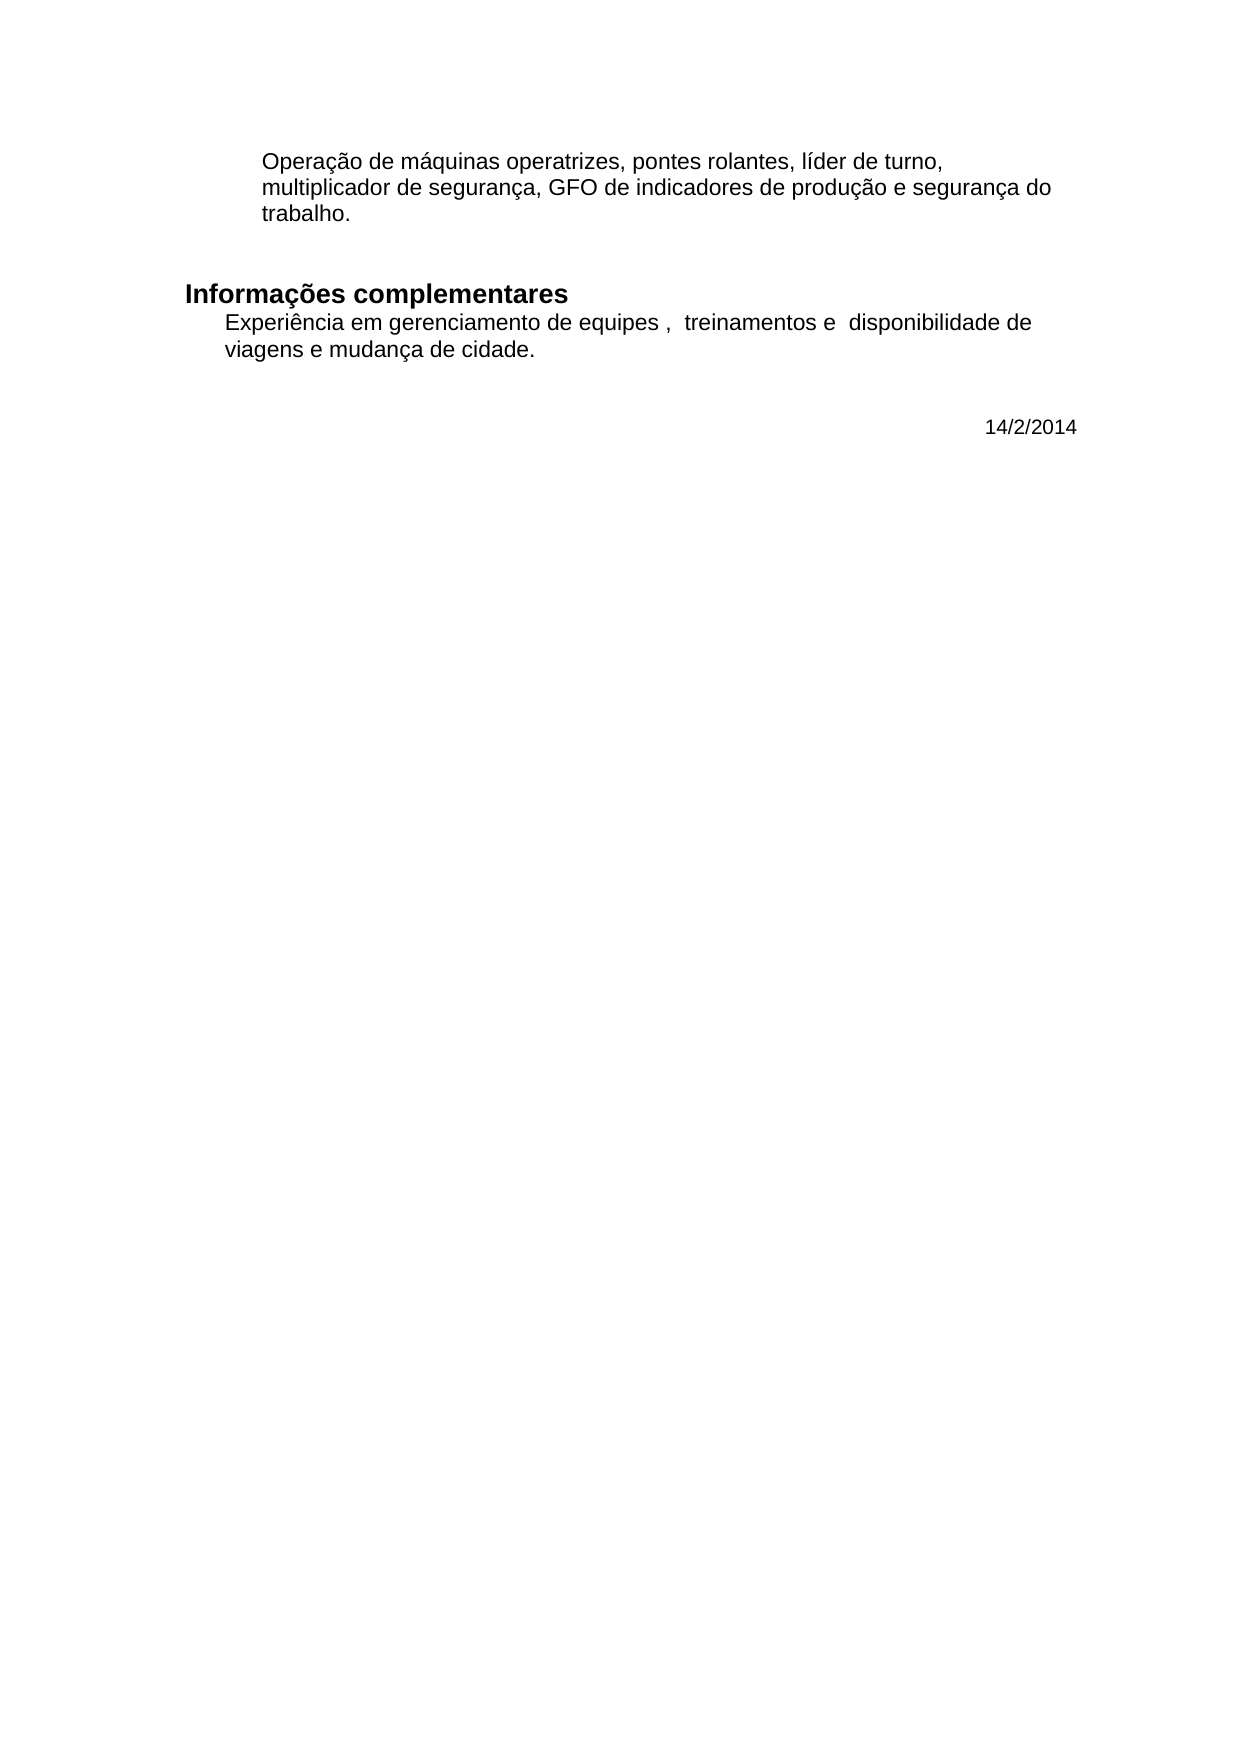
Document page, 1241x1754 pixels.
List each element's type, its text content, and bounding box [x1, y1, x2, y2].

text Operação de máquinas operatrizes, pontes rolantes, líder de turno, multiplicador de segurança, GFO de indicadores de produção e segurança do trabalho. [262, 148, 1063, 227]
text Informações complementares [177, 278, 1063, 309]
text 14/2/2014 [177, 415, 1063, 439]
text Experiência em gerenciamento de equipes , treinamentos e disponibilidade de viagens e mudança de cidade. [224, 309, 1063, 362]
